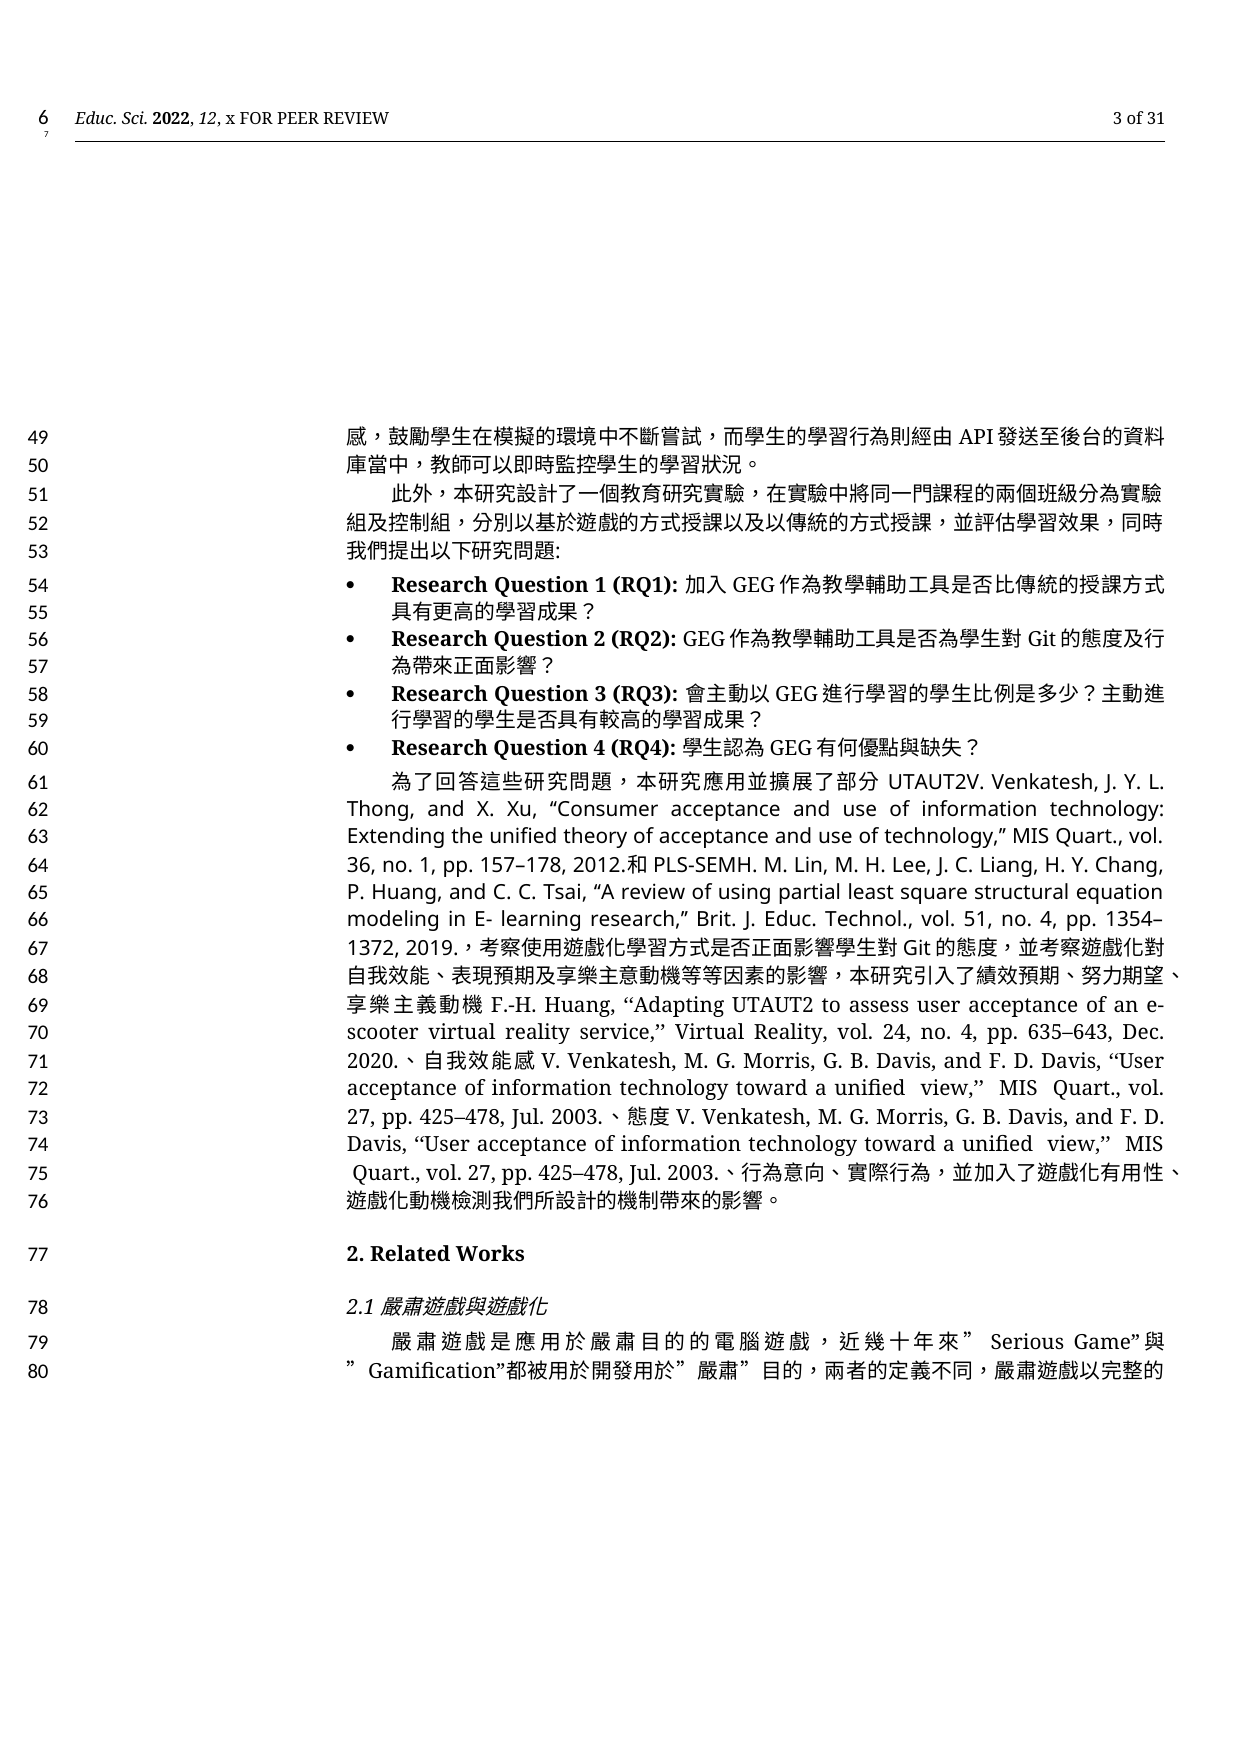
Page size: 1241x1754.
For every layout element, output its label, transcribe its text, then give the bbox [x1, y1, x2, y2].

text 為了回答這些研究問題，本研究應用並擴展了部分UTAUT2[3]和PLS-SEM[4]，考察使用遊戲化學習方式是否正面影響學生對Git的態度，並考察遊戲化對自我效能、表現預期及享樂主意動機等等因素的影響，本研究引入了績效預期、努力期望、享樂主義動機[20]、自我效能感[21]、態度[21]、行為意向、實際行為，並加入了遊戲化有用性、遊戲化動機檢測我們所設計的機制帶來的影響。 [347, 767, 1165, 1215]
list Research Question 3 (RQ3): 會主動以GEG進行學習的學生比例是多少？主動進行學習的學生是否具有較高的學習成果？ [347, 679, 1165, 733]
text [347, 1327, 1165, 1384]
list Research Question 4 (RQ4): 學生認為GEG有何優點與缺失？ [347, 733, 1165, 760]
subtitle 2. Related Works [347, 1240, 1165, 1267]
list Research Question 1 (RQ1): 加入GEG作為教學輔助工具是否比傳統的授課方式具有更高的學習成果？ [347, 571, 1165, 625]
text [347, 421, 1165, 479]
list Research Question 2 (RQ2): GEG作為教學輔助工具是否為學生對Git的態度及行為帶來正面影響？ [347, 625, 1165, 679]
subtitle 2.1 嚴肅遊戲與遊戲化 [347, 1292, 1165, 1321]
text 此外，本研究設計了一個教育研究實驗，在實驗中將同一門課程的兩個班級分為實驗組及控制組，分別以基於遊戲的方式授課以及以傳統的方式授課，並評估學習效果，同時我們提出以下研究問題: [347, 479, 1165, 565]
